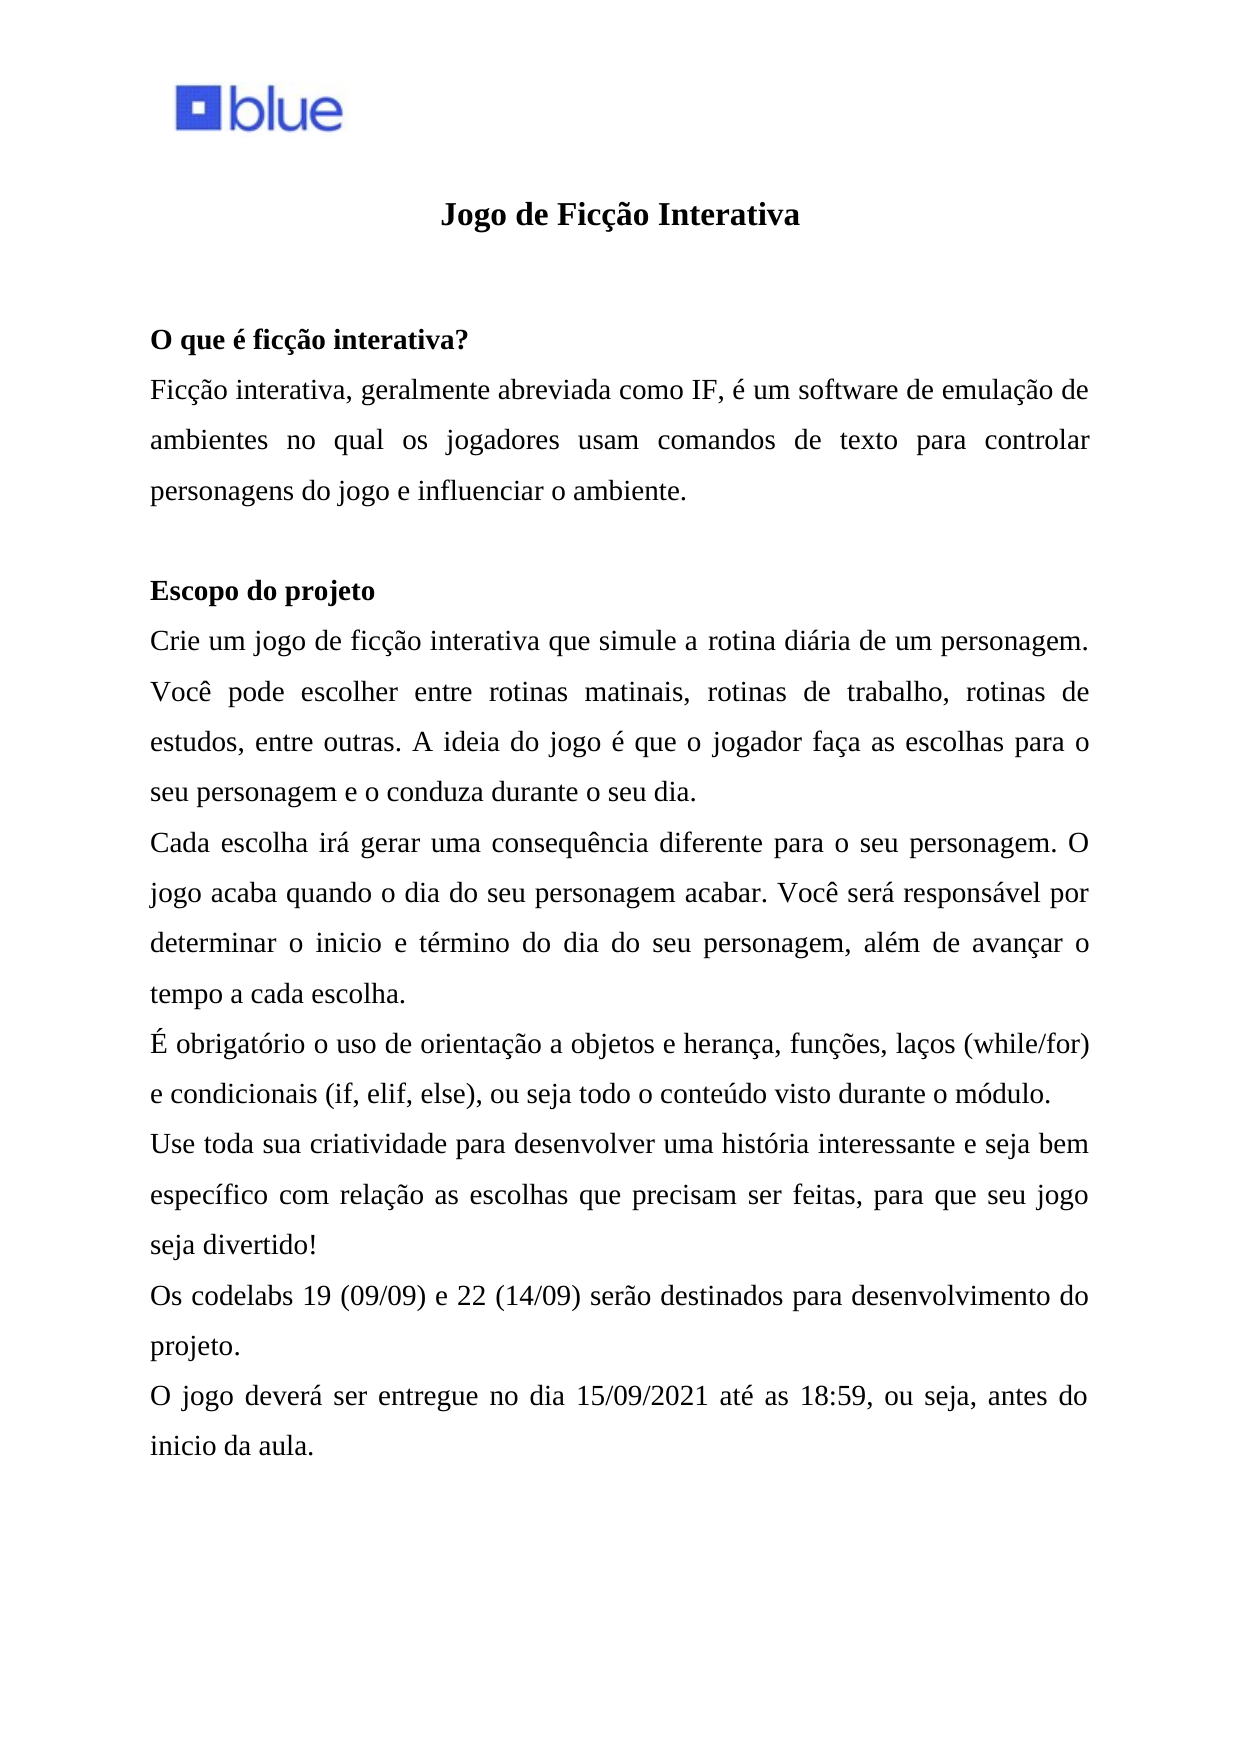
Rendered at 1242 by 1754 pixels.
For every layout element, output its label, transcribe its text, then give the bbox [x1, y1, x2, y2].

text Crie um jogo de ficção interativa que simule a rotina diária de um personagem. Você pode escolher entre rotinas matinais, rotinas de trabalho, rotinas de estudos, entre outras. A ideia do jogo é que o jogador faça as escolhas para o seu personagem e o conduza durante o seu dia. [150, 623, 1089, 808]
text O jogo deverá ser entregue no dia 15/09/2021 até as 18:59, ou seja, antes do inicio da aula. [150, 1378, 1090, 1462]
text Ficção interativa, geralmente abreviada como IF, é um software de emulação de ambientes no qual os jogadores usam comandos de texto para controlar personagens do jogo e influenciar o ambiente. [150, 372, 1090, 506]
text Os codelabs 19 (09/09) e 22 (14/09) serão destinados para desenvolvimento do projeto. [150, 1278, 1089, 1361]
title Jogo de Ficção Interativa [439, 194, 802, 232]
subtitle O que é ficção interativa? [150, 322, 1102, 355]
text É obrigatório o uso de orientação a objetos e herança, funções, laços (while/for) e condicionais (if, elif, else), ou seja todo o conteúdo visto durante o módulo. [150, 1026, 1090, 1110]
text Use toda sua criatividade para desenvolver uma história interessante e seja bem específico com relação as escolhas que precisam ser feitas, para que seu jogo seja divertido! [150, 1127, 1090, 1261]
text Cada escolha irá gerar uma consequência diferente para o seu personagem. O jogo acaba quando o dia do seu personagem acabar. Você será responsável por determinar o inicio e término do dia do seu personagem, além de avançar o tempo a cada escolha. [150, 825, 1090, 1009]
picture [172, 81, 349, 139]
subtitle Escopo do projeto [150, 573, 1102, 607]
